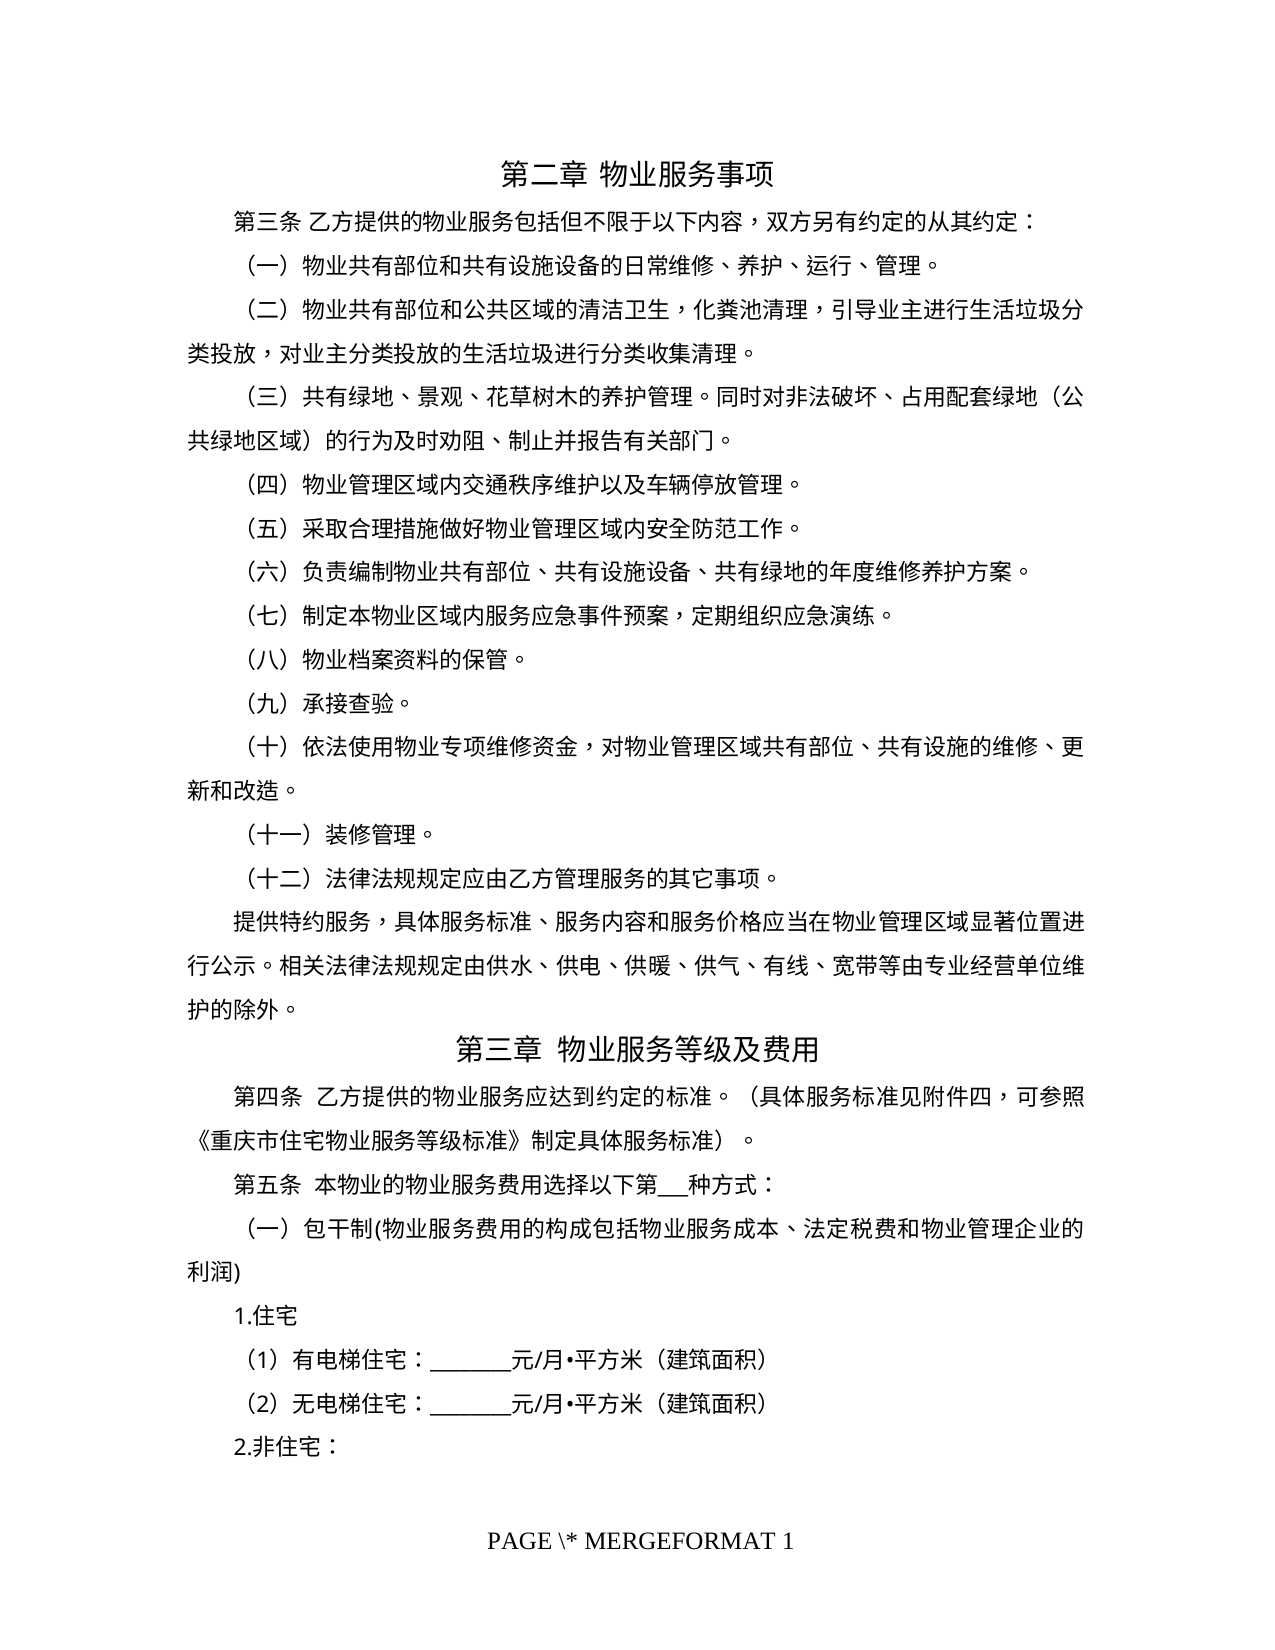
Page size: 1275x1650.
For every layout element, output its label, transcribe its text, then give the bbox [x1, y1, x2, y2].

text （五）采取合理措施做好物业管理区域内安全防范工作。 [187, 500, 1087, 544]
text （二）物业共有部位和公共区域的清洁卫生，化粪池清理，引导业主进行生活垃圾分类投放，对业主分类投放的生活垃圾进行分类收集清理。 [187, 281, 1087, 369]
text 提供特约服务，具体服务标准、服务内容和服务价格应当在物业管理区域显著位置进行公示。相关法律法规规定由供水、供电、供暖、供气、有线、宽带等由专业经营单位维护的除外。 [187, 894, 1087, 1025]
text 第三章 物业服务等级及费用 [187, 1025, 1087, 1069]
text 1.住宅 [187, 1287, 1087, 1331]
text （一）包干制(物业服务费用的构成包括物业服务成本、法定税费和物业管理企业的利润) [187, 1200, 1087, 1287]
text 第四条 乙方提供的物业服务应达到约定的标准。（具体服务标准见附件四，可参照《重庆市住宅物业服务等级标准》制定具体服务标准）。 [187, 1069, 1087, 1156]
text （九）承接查验。 [187, 675, 1087, 719]
text （2）无电梯住宅：________元/月•平方米（建筑面积） [187, 1375, 1087, 1419]
text （三）共有绿地、景观、花草树木的养护管理。同时对非法破坏、占用配套绿地（公共绿地区域）的行为及时劝阻、制止并报告有关部门。 [187, 369, 1087, 456]
text 2.非住宅： [187, 1419, 1087, 1462]
text （七）制定本物业区域内服务应急事件预案，定期组织应急演练。 [187, 587, 1087, 631]
text （六）负责编制物业共有部位、共有设施设备、共有绿地的年度维修养护方案。 [187, 544, 1087, 587]
text （一）物业共有部位和共有设施设备的日常维修、养护、运行、管理。 [187, 237, 1087, 281]
text （八）物业档案资料的保管。 [187, 631, 1087, 675]
text （十）依法使用物业专项维修资金，对物业管理区域共有部位、共有设施的维修、更新和改造。 [187, 719, 1087, 806]
text 第五条 本物业的物业服务费用选择以下第___种方式： [187, 1156, 1087, 1200]
text （四）物业管理区域内交通秩序维护以及车辆停放管理。 [187, 456, 1087, 500]
text 第三条 乙方提供的物业服务包括但不限于以下内容，双方另有约定的从其约定： [187, 194, 1087, 237]
text （十二）法律法规规定应由乙方管理服务的其它事项。 [187, 850, 1087, 894]
text （1）有电梯住宅：________元/月•平方米（建筑面积） [187, 1331, 1087, 1375]
text 第二章 物业服务事项 [187, 150, 1087, 194]
text （十一）装修管理。 [187, 806, 1087, 850]
